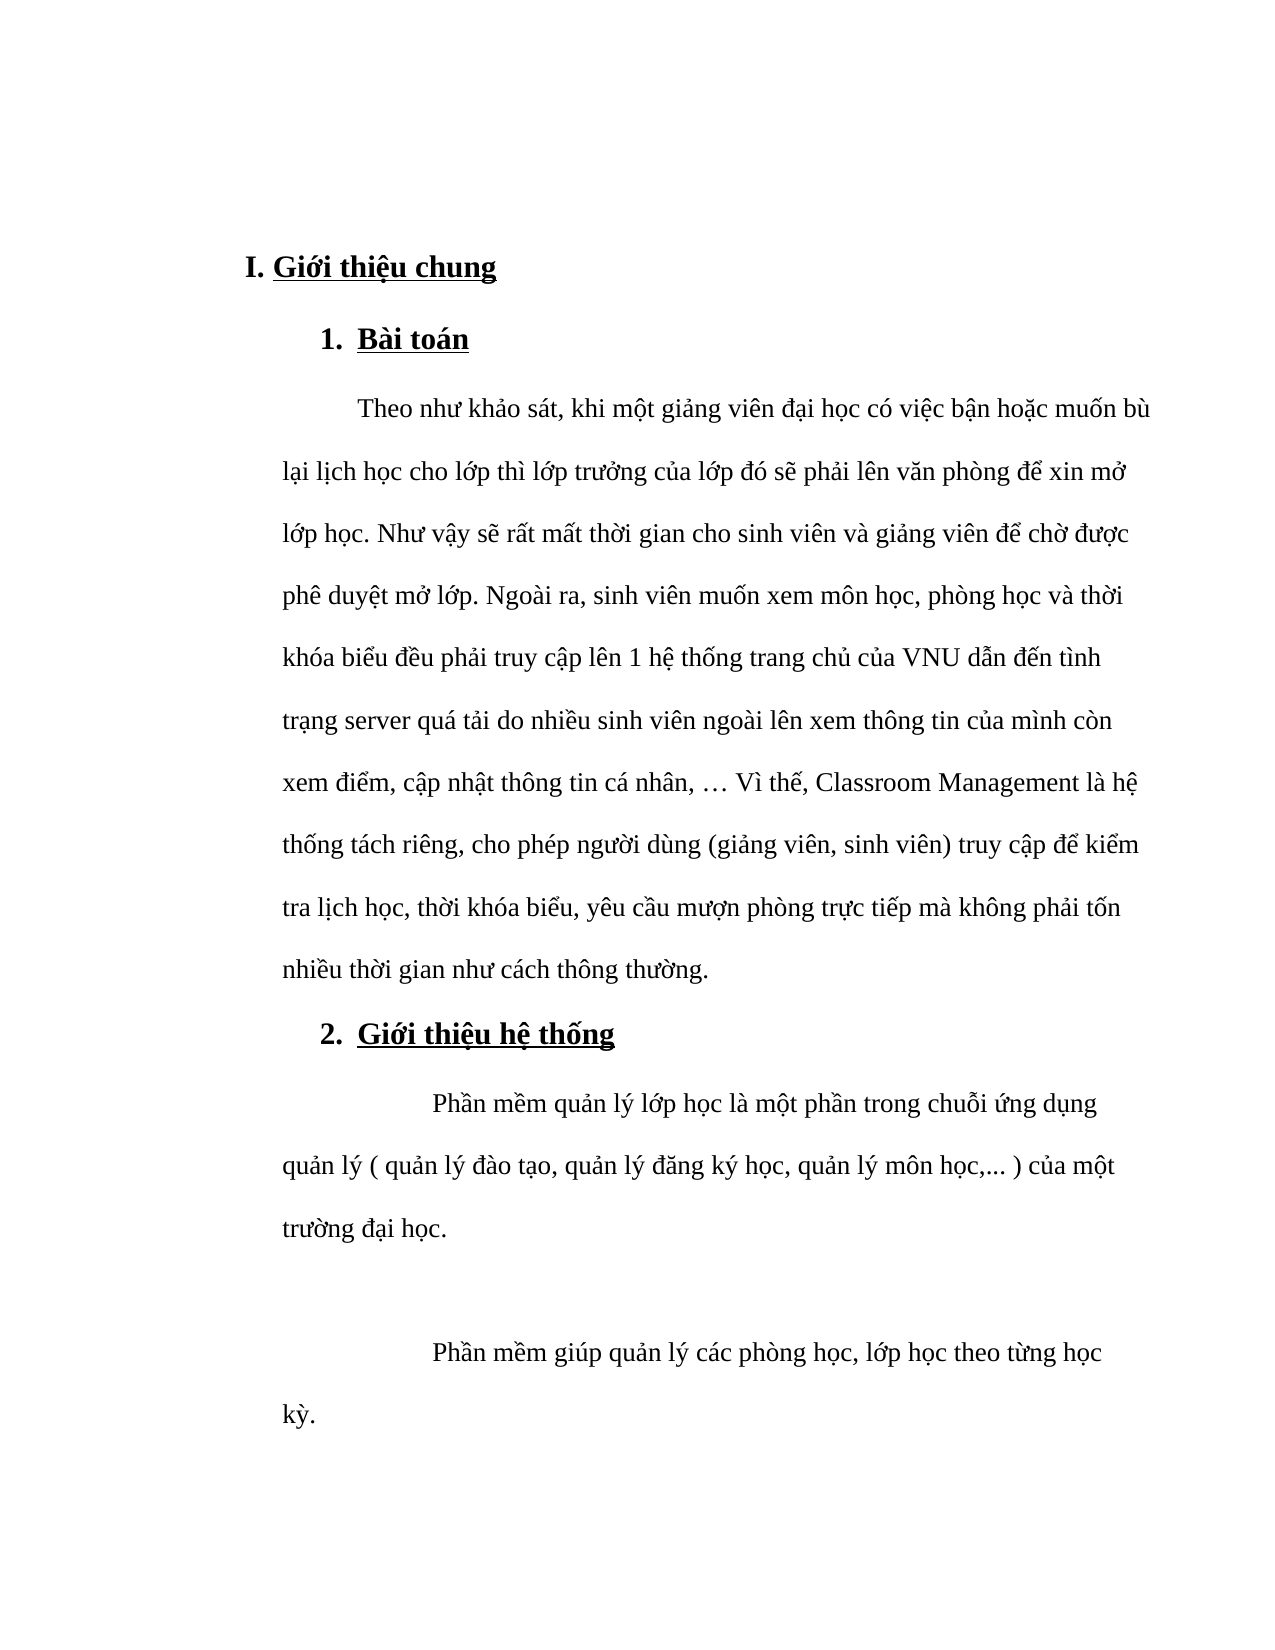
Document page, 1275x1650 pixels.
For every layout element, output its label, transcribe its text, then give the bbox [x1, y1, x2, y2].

text Phần mềm quản lý lớp học là một phần trong chuỗi ứng dụng quản lý ( quản lý đào tạo, quản lý đăng ký học, quản lý môn học,... ) của một trường đại học. [282, 1087, 1120, 1243]
list Bài toán [319, 321, 1156, 356]
list Giới thiệu chung [244, 249, 1156, 284]
text Phần mềm giúp quản lý các phòng học, lớp học theo từng học kỳ. [282, 1336, 1126, 1430]
text Theo như khảo sát, khi một giảng viên đại học có việc bận hoặc muốn bù lại lịch học cho lớp thì lớp trưởng của lớp đó sẽ phải lên văn phòng để xin mở lớp học. Như vậy sẽ rất mất thời gian cho sinh viên và giảng viên để chờ được phê duyệt mở lớp. Ngoài ra, sinh viên muốn xem môn học, phòng học và thời khóa biểu đều phải truy cập lên 1 hệ thống trang chủ của VNU dẫn đến tình trạng server quá tải do nhiều sinh viên ngoài lên xem thông tin của mình còn xem điểm, cập nhật thông tin cá nhân, … Vì thế, Classroom Management là hệ thống tách riêng, cho phép người dùng (giảng viên, sinh viên) truy cập để kiểm tra lịch học, thời khóa biểu, yêu cầu mượn phòng trực tiếp mà không phải tốn nhiều thời gian như cách thông thường. [282, 392, 1156, 984]
list Giới thiệu hệ thống [319, 1015, 1156, 1051]
